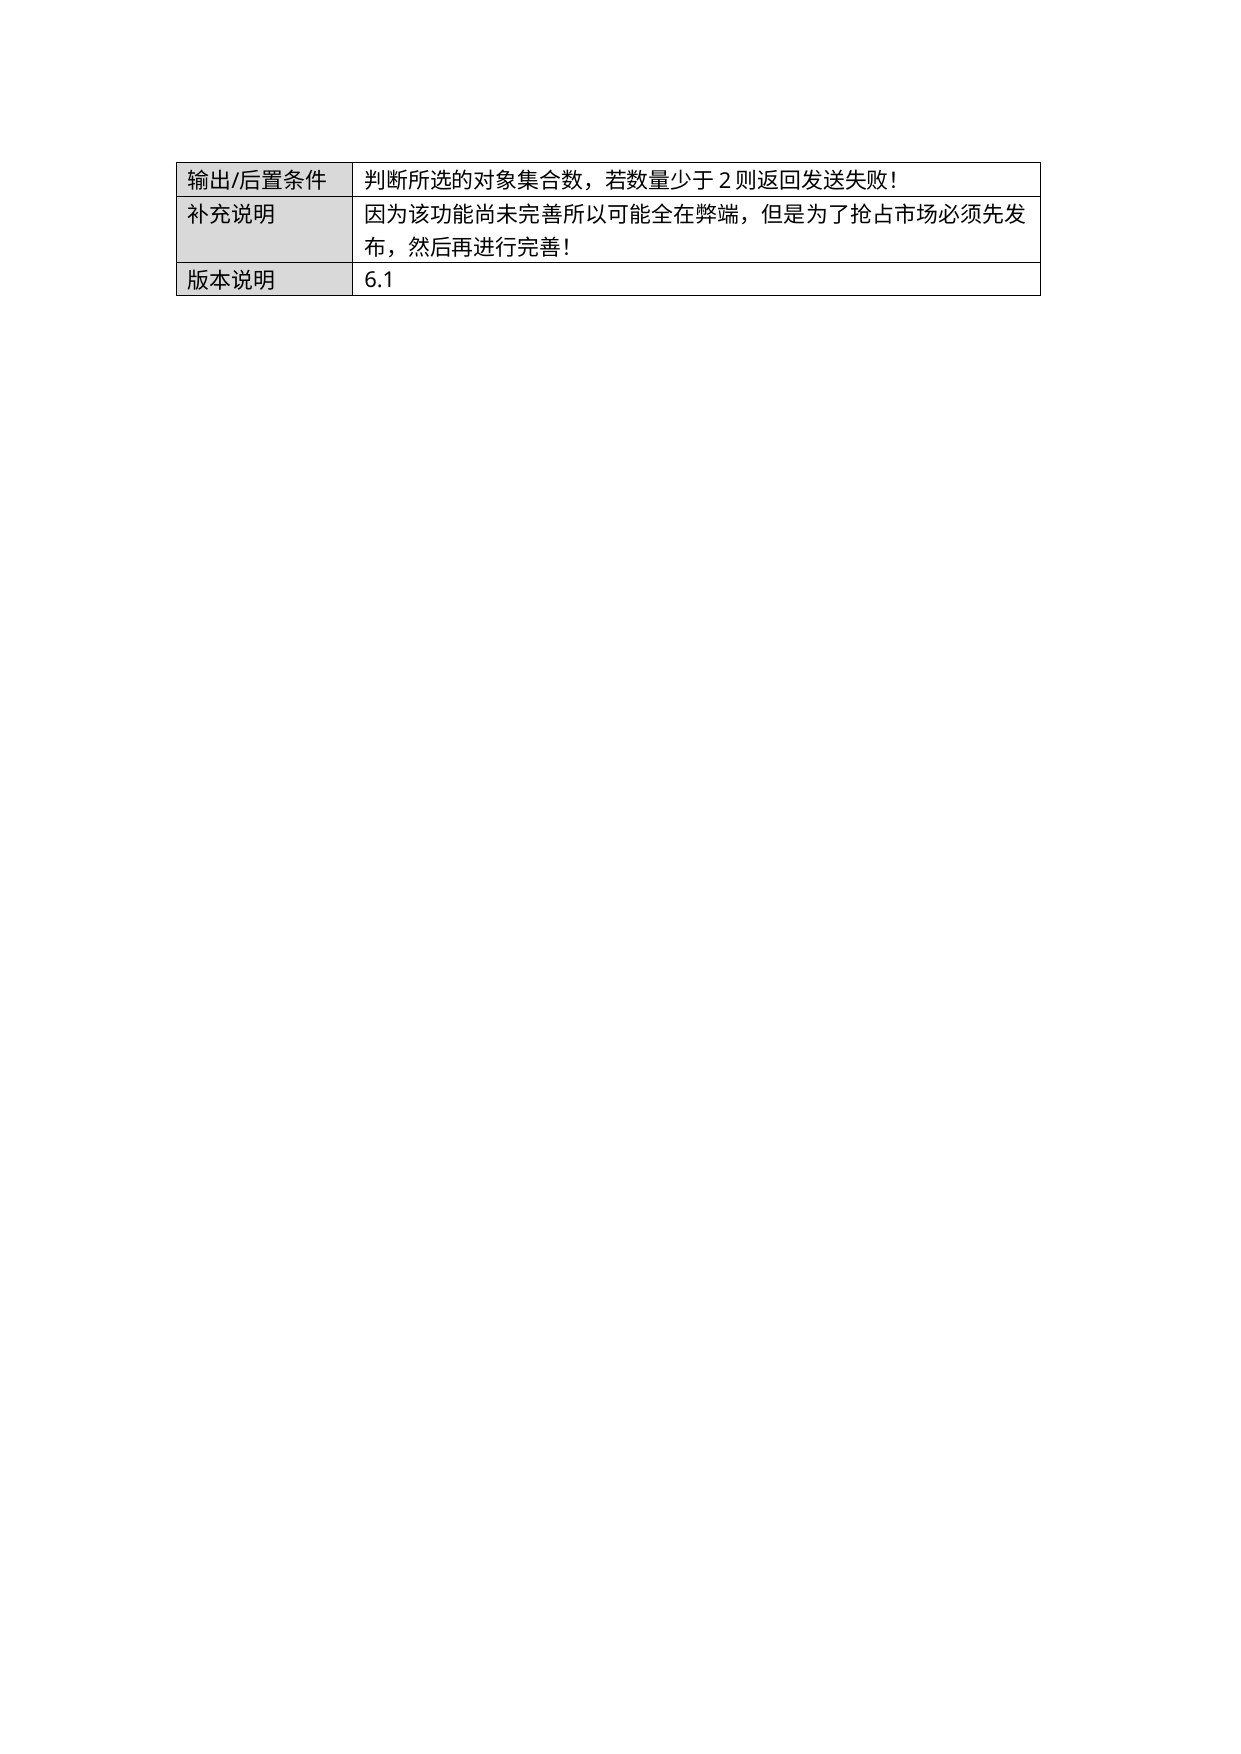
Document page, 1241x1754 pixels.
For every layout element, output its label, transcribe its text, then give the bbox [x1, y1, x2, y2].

table_cell 输出/后置条件 [177, 163, 352, 196]
table_cell 判断所选的对象集合数，若数量少于2则返回发送失败！ [353, 163, 1040, 196]
table_cell 因为该功能尚未完善所以可能全在弊端，但是为了抢占市场必须先发布，然后再进行完善！ [353, 197, 1040, 262]
table_cell 版本说明 [177, 263, 352, 295]
table_cell 补充说明 [177, 197, 352, 262]
table_cell 6.1 [353, 263, 1040, 295]
